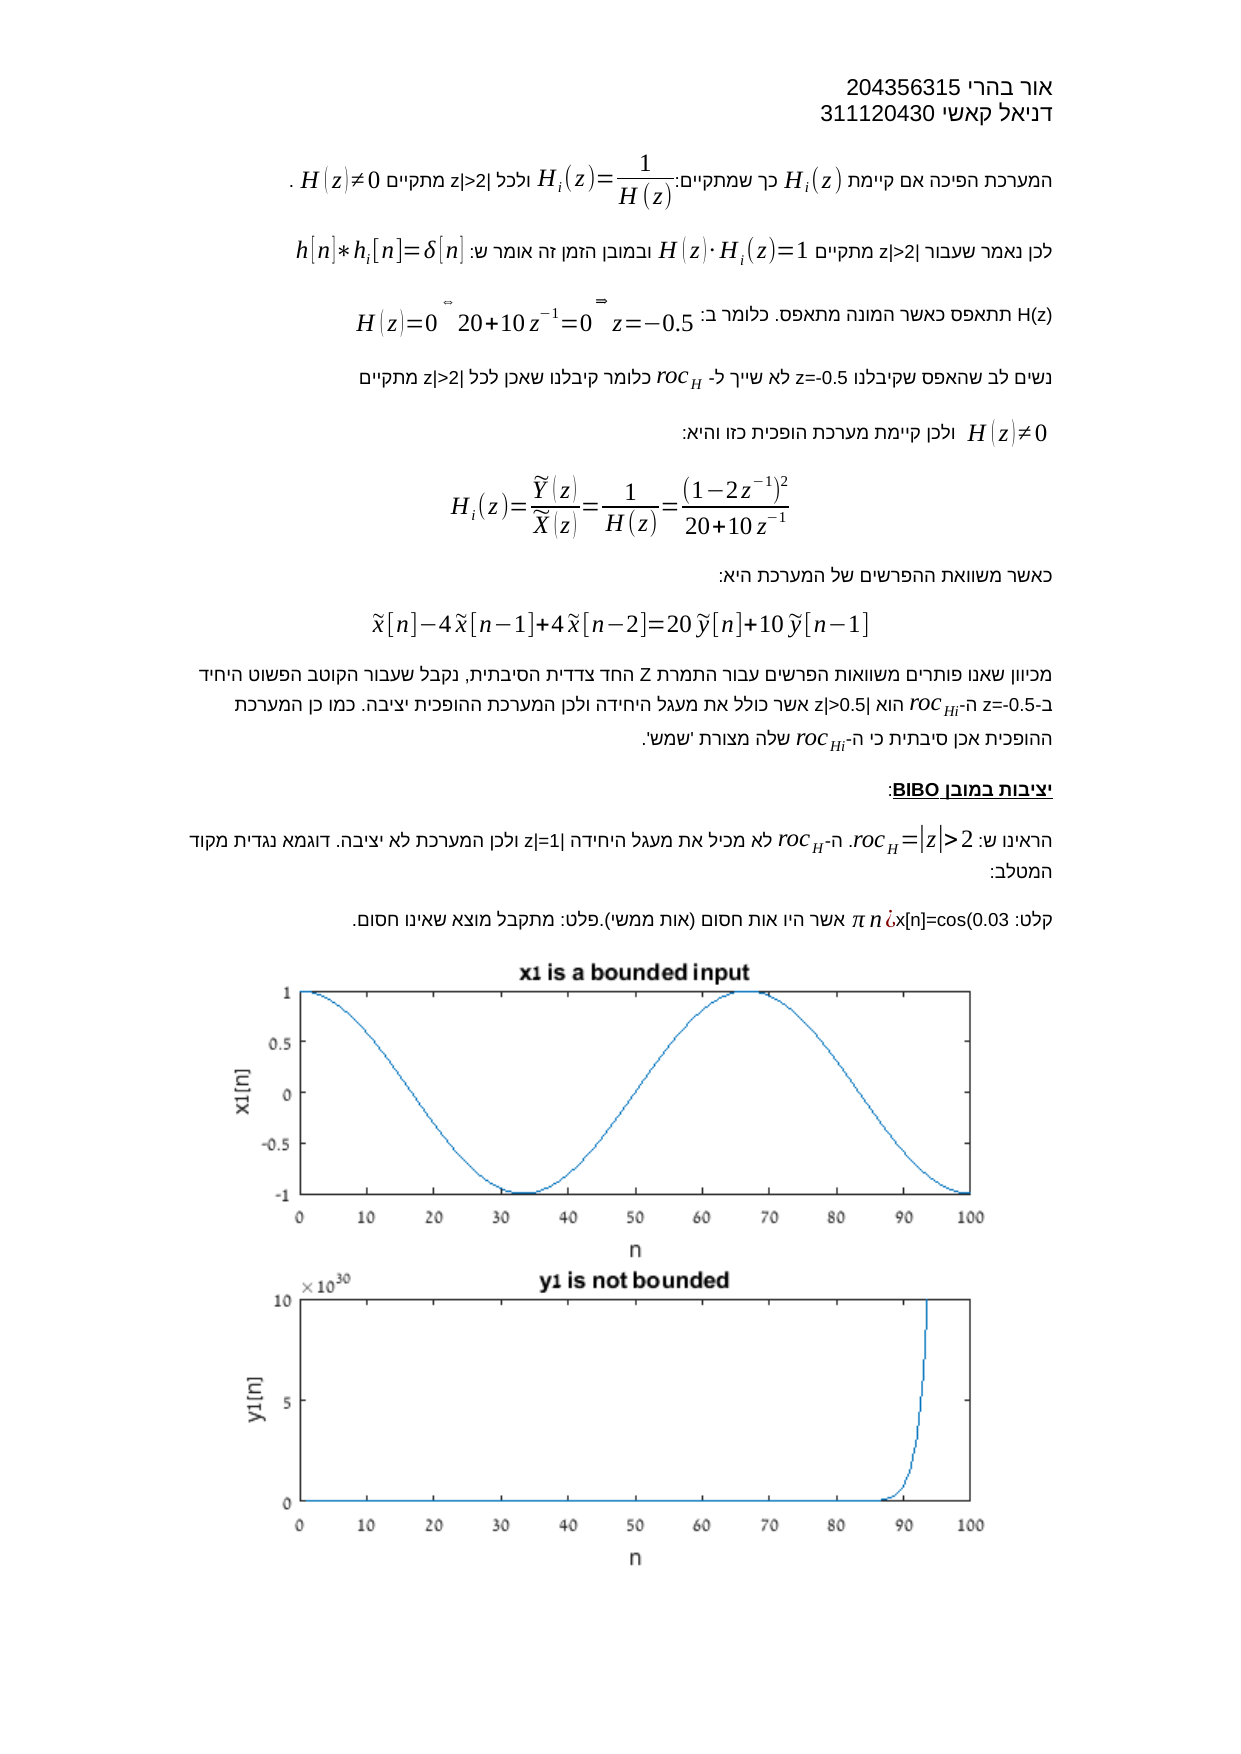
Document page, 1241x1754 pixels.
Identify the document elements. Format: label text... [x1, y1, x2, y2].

picture [187, 937, 1053, 1571]
text קלט: x[n]=cos(0.03 אשר היו אות חסום (אות ממשי).פלט: מתקבל מוצא שאינו חסום. [187, 906, 1053, 937]
text לכן נאמר שעבור |z|>2 מתקיים ובמובן הזמן זה אומר ש: [187, 235, 1053, 268]
text מכיוון שאנו פותרים משוואות הפרשים עבור התמרת Z החד צדדית הסיבתית, נקבל שעבור הקוטב הפשוט היחיד ב-z=-0.5 ה- הוא |z|>0.5 אשר כולל את מעגל היחידה ולכן המערכת ההופכית יציבה. כמו כן המערכת ההופכית אכן סיבתית כי ה- שלה מצורת 'שמש'. [187, 664, 1053, 755]
text הראינו ש: . ה- לא מכיל את מעגל היחידה |z|=1 ולכן המערכת לא יציבה. דוגמא נגדית מקוד המטלב: [187, 824, 1053, 882]
text נשים לב שהאפס שקיבלנו z=-0.5 לא שייך ל- כלומר קיבלנו שאכן לכל |z|>2 מתקיים [187, 362, 1053, 393]
text כאשר משוואת ההפרשים של המערכת היא: [187, 565, 1053, 586]
text ולכן קיימת מערכת הופכית כזו והיא: [187, 417, 1053, 448]
text המערכת הפיכה אם קיימת כך שמתקיים: ולכל |z|>2 מתקיים . [187, 150, 1053, 211]
text H(z) תתאפס כאשר המונה מתאפס. כלומר ב: [187, 292, 1053, 338]
text יציבות במובן BIBO: [187, 779, 1053, 800]
